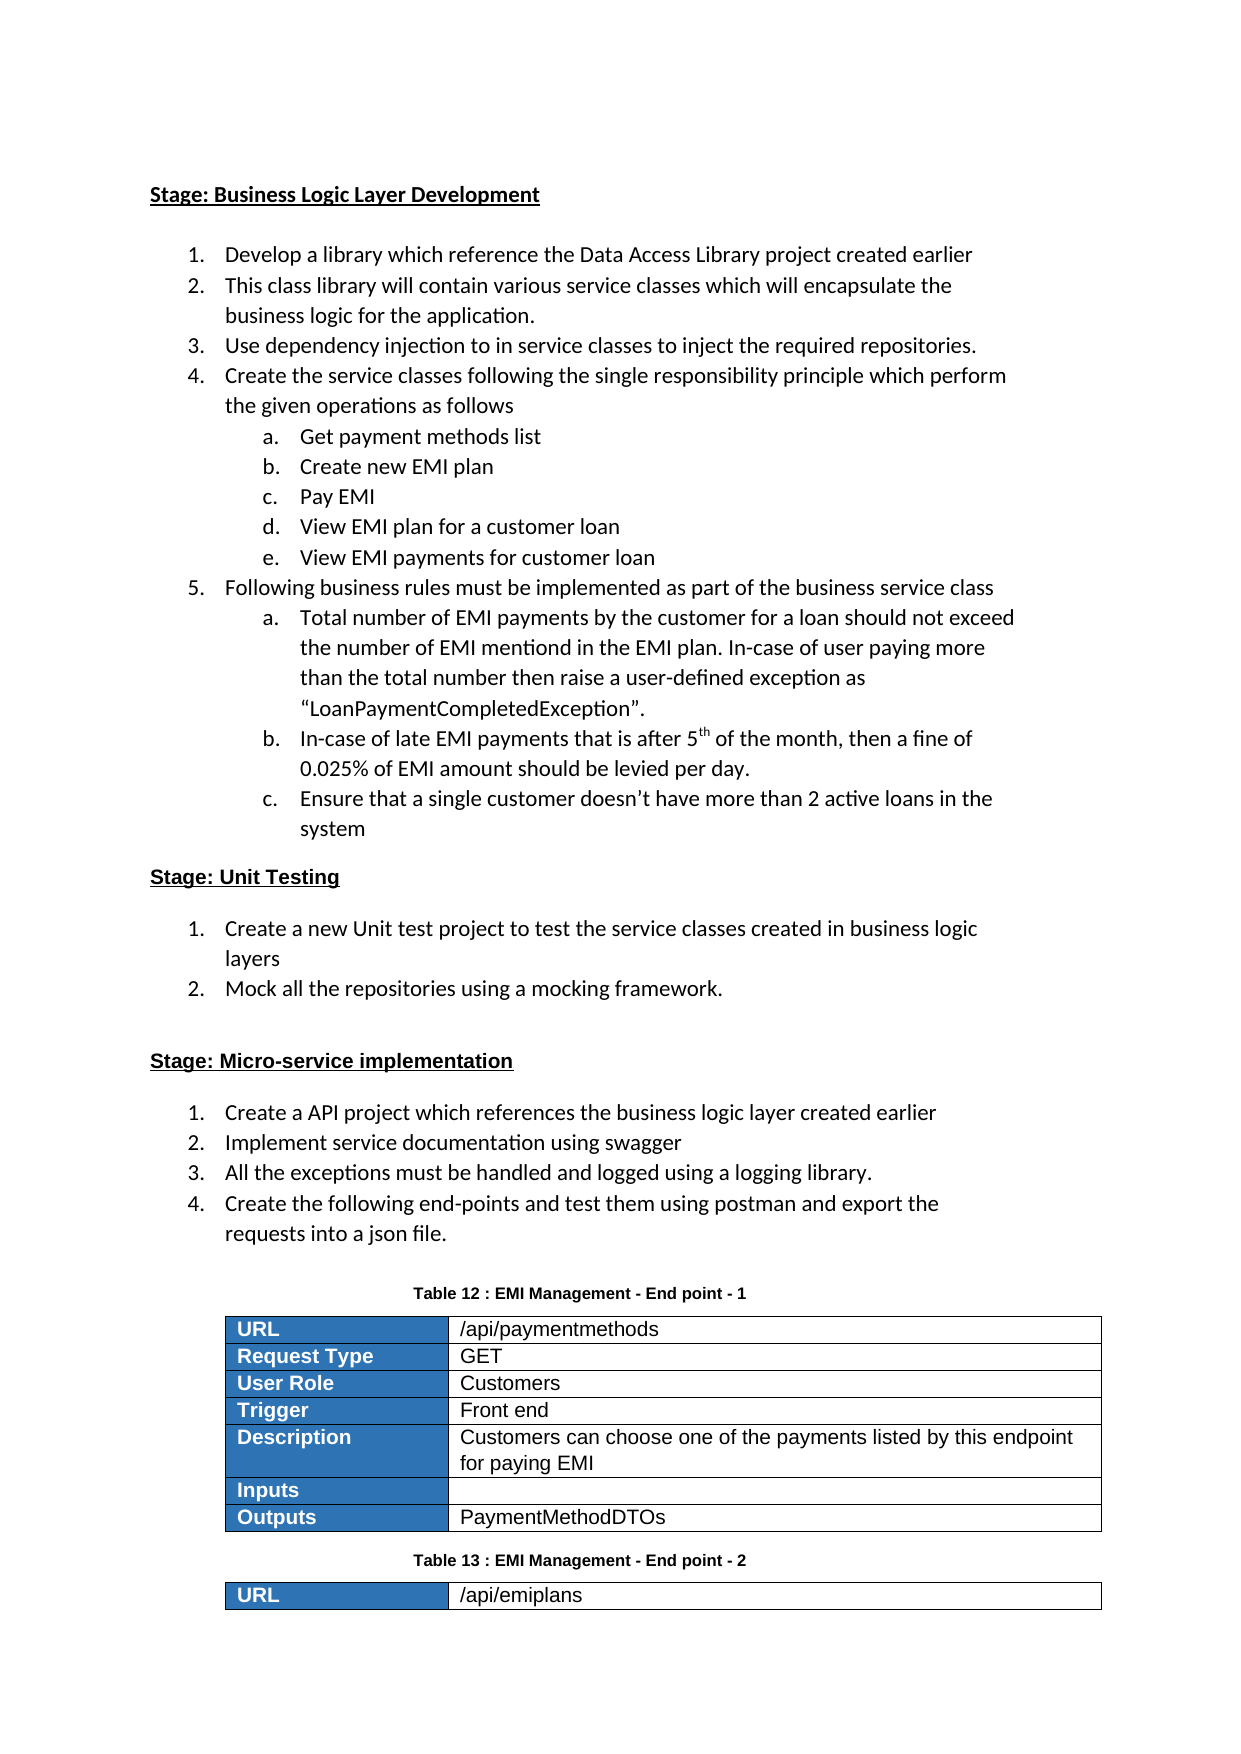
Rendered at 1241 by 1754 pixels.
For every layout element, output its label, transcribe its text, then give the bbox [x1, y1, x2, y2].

list Create a API project which references the business logic layer created earlier [187, 1098, 1022, 1126]
table_header URL [226, 1317, 448, 1343]
table_cell Request Type [226, 1344, 448, 1370]
list All the exceptions must be handled and logged using a logging library. [187, 1158, 1022, 1187]
list Following business rules must be implemented as part of the business service class [187, 573, 1022, 601]
list Mock all the repositories using a mocking framework. [187, 974, 1022, 1003]
table_cell Customers [449, 1371, 1101, 1397]
list Develop a library which reference the Data Access Library project created earlier [187, 241, 1022, 269]
text Stage: Unit Testing [150, 864, 1009, 889]
list Implement service documentation using swagger [187, 1128, 1022, 1156]
list Use dependency injection to in service classes to inject the required repositories. [187, 331, 1022, 359]
list View EMI plan for a customer loan [262, 512, 1022, 541]
table_cell Customers can choose one of the payments listed by this endpoint for paying EMI [449, 1425, 1101, 1477]
list Create the service classes following the single responsibility principle which perform the given operations as follows [187, 361, 1022, 420]
table_header /api/emiplans [449, 1583, 1101, 1609]
table_cell User Role [226, 1371, 448, 1397]
text Table 12 : EMI Management - End point - 1 [150, 1278, 1009, 1303]
list In-case of late EMI payments that is after 5th of the month, then a fine of 0.025% of EMI amount should be levied per day. [262, 724, 1022, 782]
table_cell Front end [449, 1398, 1101, 1424]
table_cell [449, 1478, 1101, 1504]
list Create the following end-points and test them using postman and export the requests into a json file. [187, 1189, 1022, 1247]
list Total number of EMI payments by the customer for a loan should not exceed the number of EMI mentiond in the EMI plan. In-case of user paying more than the total number then raise a user-defined exception as “LoanPaymentCompletedException”. [262, 603, 1022, 722]
list Ensure that a single customer doesn’t have more than 2 active loans in the system [262, 784, 1022, 843]
table_cell Outputs [226, 1505, 448, 1531]
text Stage: Micro-service implementation [150, 1048, 1009, 1073]
list Stage: Business Logic Layer Development [150, 180, 1022, 208]
table_cell Inputs [226, 1478, 448, 1504]
list Create new EMI plan [262, 452, 1022, 480]
table_cell GET [449, 1344, 1101, 1370]
table_cell PaymentMethodDTOs [449, 1505, 1101, 1531]
list This class library will contain various service classes which will encapsulate the business logic for the application. [187, 271, 1022, 329]
table_cell Trigger [226, 1398, 448, 1424]
table_cell Description [226, 1425, 448, 1477]
table_header URL [226, 1583, 448, 1609]
table_header /api/paymentmethods [449, 1317, 1101, 1343]
list Create a new Unit test project to test the service classes created in business logic layers [187, 914, 1022, 972]
list Pay EMI [262, 482, 1022, 510]
list View EMI payments for customer loan [262, 543, 1022, 571]
text Table 13 : EMI Management - End point - 2 [150, 1545, 1009, 1570]
list Get payment methods list [262, 422, 1022, 450]
